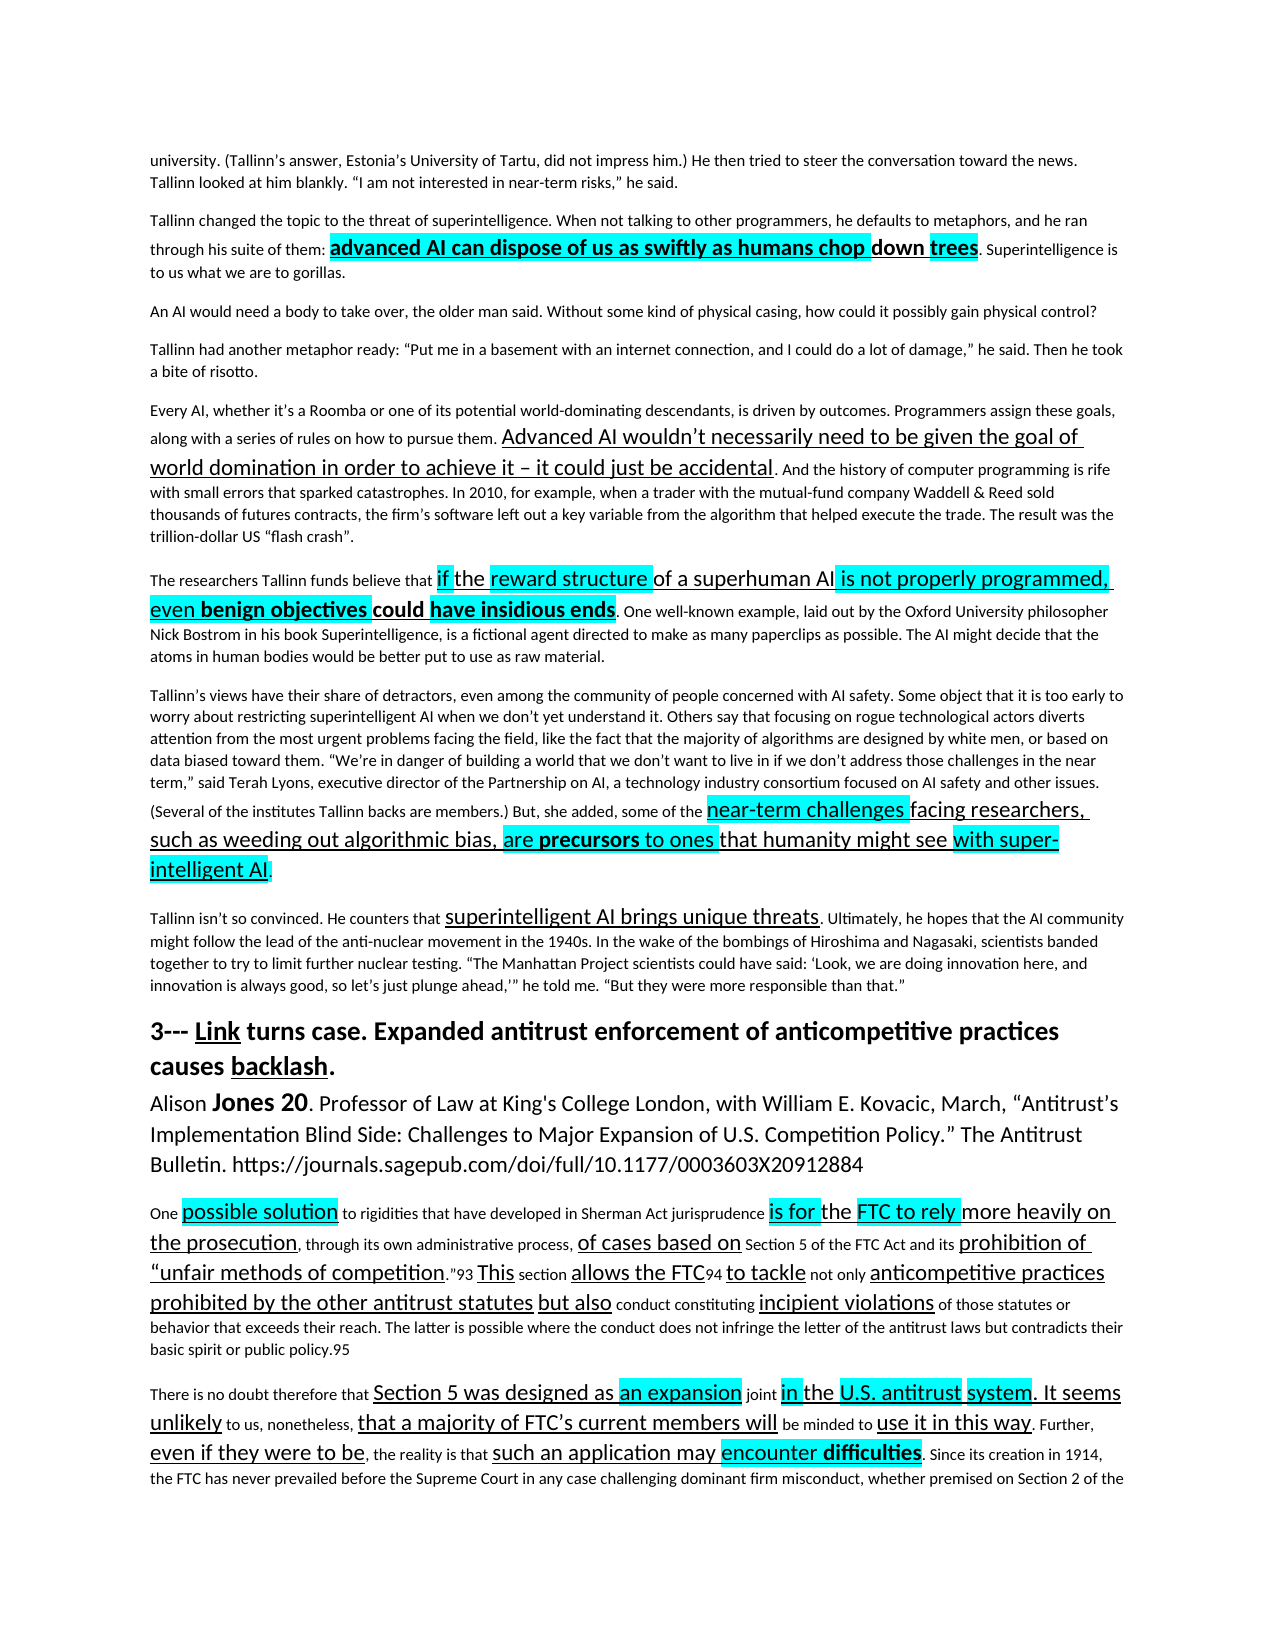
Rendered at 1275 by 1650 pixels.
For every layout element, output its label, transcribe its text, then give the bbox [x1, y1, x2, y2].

subtitle 3--- Link turns case. Expanded antitrust enforcement of anticompetitive practices causes backlash. [150, 1014, 1125, 1083]
text Every AI, whether it’s a Roomba or one of its potential world-dominating descendants, is driven by outcomes. Programmers assign these goals, along with a series of rules on how to pursue them. Advanced AI wouldn’t necessarily need to be given the goal of world domination in order to achieve it – it could just be accidental. And the history of computer programming is rife with small errors that sparked catastrophes. In 2010, for example, when a trader with the mutual-fund company Waddell & Reed sold thousands of futures contracts, the firm’s software left out a key variable from the algorithm that helped execute the trade. The result was the trillion-dollar US “flash crash”. [150, 400, 1125, 546]
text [150, 1378, 1125, 1488]
text An AI would need a body to take over, the older man said. Without some kind of physical casing, how could it possibly gain physical control? [150, 301, 1125, 321]
text One possible solution to rigidities that have developed in Sherman Act jurisprudence is for the FTC to rely more heavily on the prosecution, through its own administrative process, of cases based on Section 5 of the FTC Act and its prohibition of “unfair methods of competition.”93 This section allows the FTC94 to tackle not only anticompetitive practices prohibited by the other antitrust statutes but also conduct constituting incipient violations of those statutes or behavior that exceeds their reach. The latter is possible where the conduct does not infringe the letter of the antitrust laws but contradicts their basic spirit or public policy.95 [150, 1197, 1125, 1360]
text Tallinn’s views have their share of detractors, even among the community of people concerned with AI safety. Some object that it is too early to worry about restricting superintelligent AI when we don’t yet understand it. Others say that focusing on rogue technological actors diverts attention from the most urgent problems facing the field, like the fact that the majority of algorithms are designed by white men, or based on data biased toward them. “We’re in danger of building a world that we don’t want to live in if we don’t address those challenges in the near term,” said Terah Lyons, executive director of the Partnership on AI, a technology industry consortium focused on AI safety and other issues. (Several of the institutes Tallinn backs are members.) But, she added, some of the near-term challenges facing researchers, such as weeding out algorithmic bias, are precursors to ones that humanity might see with super-intelligent AI. [150, 685, 1125, 883]
text Alison Jones 20. Professor of Law at King's College London, with William E. Kovacic, March, “Antitrust’s Implementation Blind Side: Challenges to Major Expansion of U.S. Competition Policy.” The Antitrust Bulletin. https://journals.sagepub.com/doi/full/10.1177/0003603X20912884 [150, 1085, 1125, 1179]
text The researchers Tallinn funds believe that if the reward structure of a superhuman AI is not properly programmed, even benign objectives could have insidious ends. One well-known example, laid out by the Oxford University philosopher Nick Bostrom in his book Superintelligence, is a fictional agent directed to make as many paperclips as possible. The AI might decide that the atoms in human bodies would be better put to use as raw material. [150, 564, 1125, 667]
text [150, 150, 1125, 192]
text Tallinn had another metaphor ready: “Put me in a basement with an internet connection, and I could do a lot of damage,” he said. Then he took a bite of risotto. [150, 339, 1125, 382]
text Tallinn isn’t so convinced. He counters that superintelligent AI brings unique threats. Ultimately, he hopes that the AI community might follow the lead of the anti-nuclear movement in the 1940s. In the wake of the bombings of Hiroshima and Nagasaki, scientists banded together to try to limit further nuclear testing. “The Manhattan Project scientists could have said: ‘Look, we are doing innovation here, and innovation is always good, so let’s just plunge ahead,’” he told me. “But they were more responsible than that.” [150, 902, 1125, 996]
text Tallinn changed the topic to the threat of superintelligence. When not talking to other programmers, he defaults to metaphors, and he ran through his suite of them: advanced AI can dispose of us as swiftly as humans chop down trees. Superintelligence is to us what we are to gorillas. [150, 210, 1125, 283]
